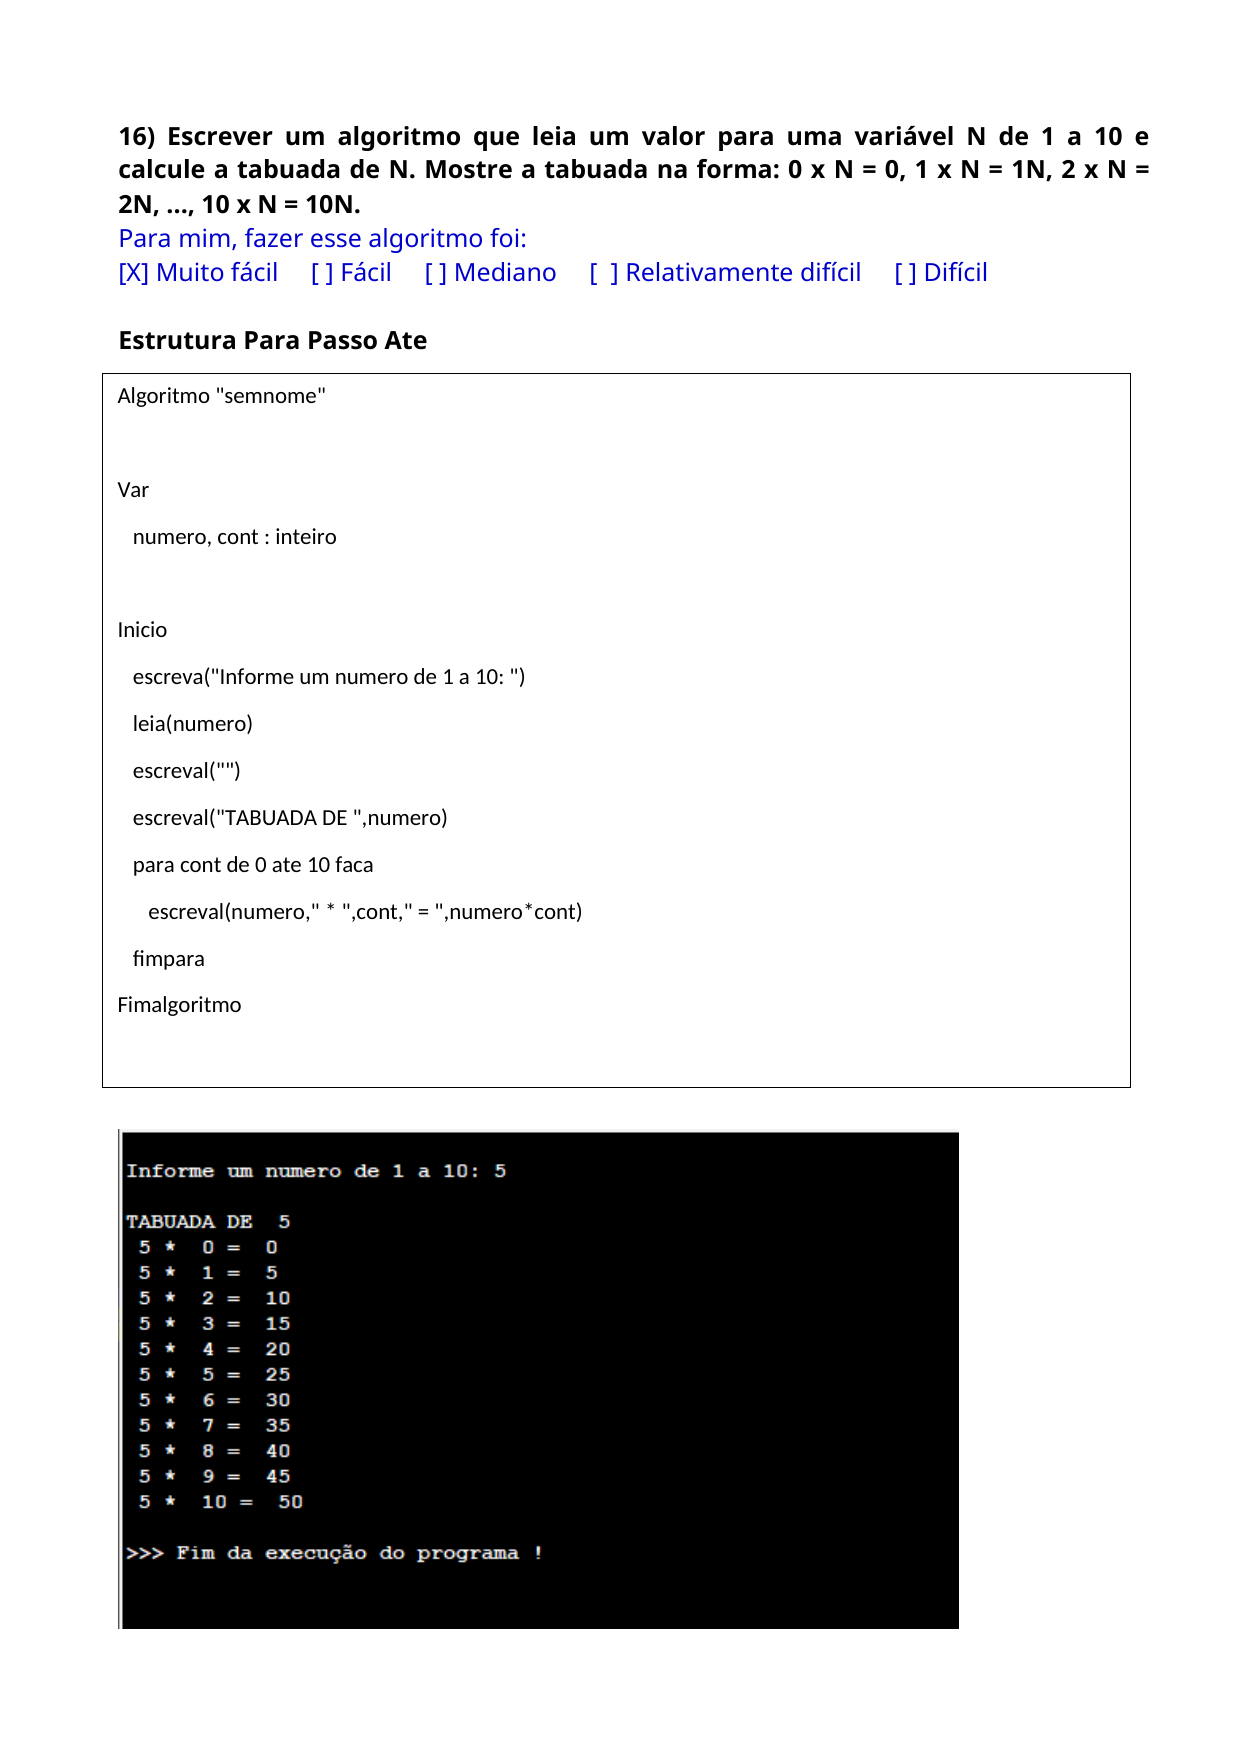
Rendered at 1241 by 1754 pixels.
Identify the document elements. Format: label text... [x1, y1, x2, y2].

text Estrutura Para Passo Ate [118, 322, 1152, 357]
text Para mim, fazer esse algoritmo foi: [118, 220, 1152, 254]
picture [118, 1129, 959, 1629]
text [X] Muito fácil [ ] Fácil [ ] Mediano [ ] Relativamente difícil [ ] Difícil [118, 254, 1152, 288]
text 16) Escrever um algoritmo que leia um valor para uma variável N de 1 a 10 e calcule a tabuada de N. Mostre a tabuada na forma: 0 x N = 0, 1 x N = 1N, 2 x N = 2N, ..., 10 x N = 10N. [118, 118, 1152, 220]
